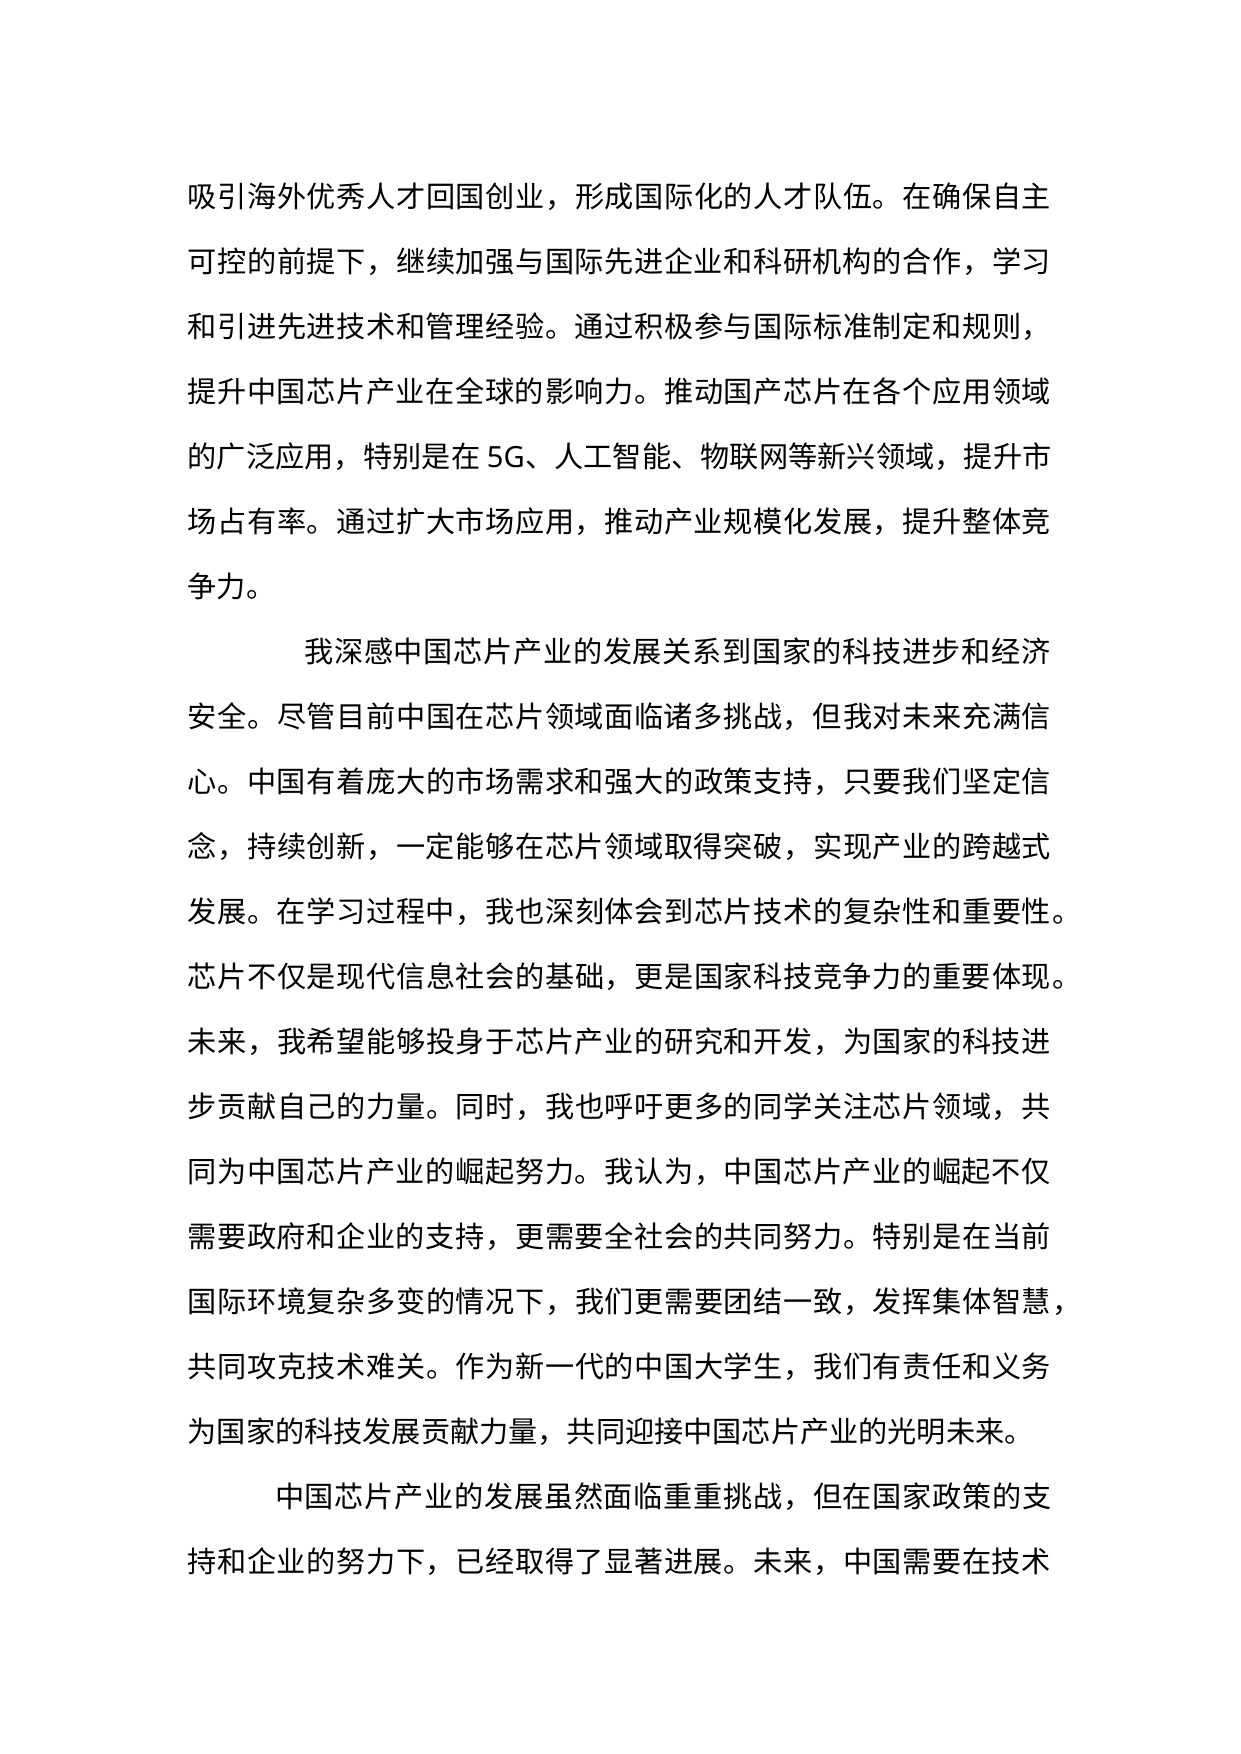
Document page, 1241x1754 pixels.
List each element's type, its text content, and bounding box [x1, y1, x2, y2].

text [187, 162, 1053, 617]
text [187, 1462, 1053, 1592]
text 我深感中国芯片产业的发展关系到国家的科技进步和经济安全。尽管目前中国在芯片领域面临诸多挑战，但我对未来充满信心。中国有着庞大的市场需求和强大的政策支持，只要我们坚定信念，持续创新，一定能够在芯片领域取得突破，实现产业的跨越式发展。在学习过程中，我也深刻体会到芯片技术的复杂性和重要性。芯片不仅是现代信息社会的基础，更是国家科技竞争力的重要体现。未来，我希望能够投身于芯片产业的研究和开发，为国家的科技进步贡献自己的力量。同时，我也呼吁更多的同学关注芯片领域，共同为中国芯片产业的崛起努力。我认为，中国芯片产业的崛起不仅需要政府和企业的支持，更需要全社会的共同努力。特别是在当前国际环境复杂多变的情况下，我们更需要团结一致，发挥集体智慧，共同攻克技术难关。作为新一代的中国大学生，我们有责任和义务为国家的科技发展贡献力量，共同迎接中国芯片产业的光明未来。 [187, 617, 1053, 1462]
